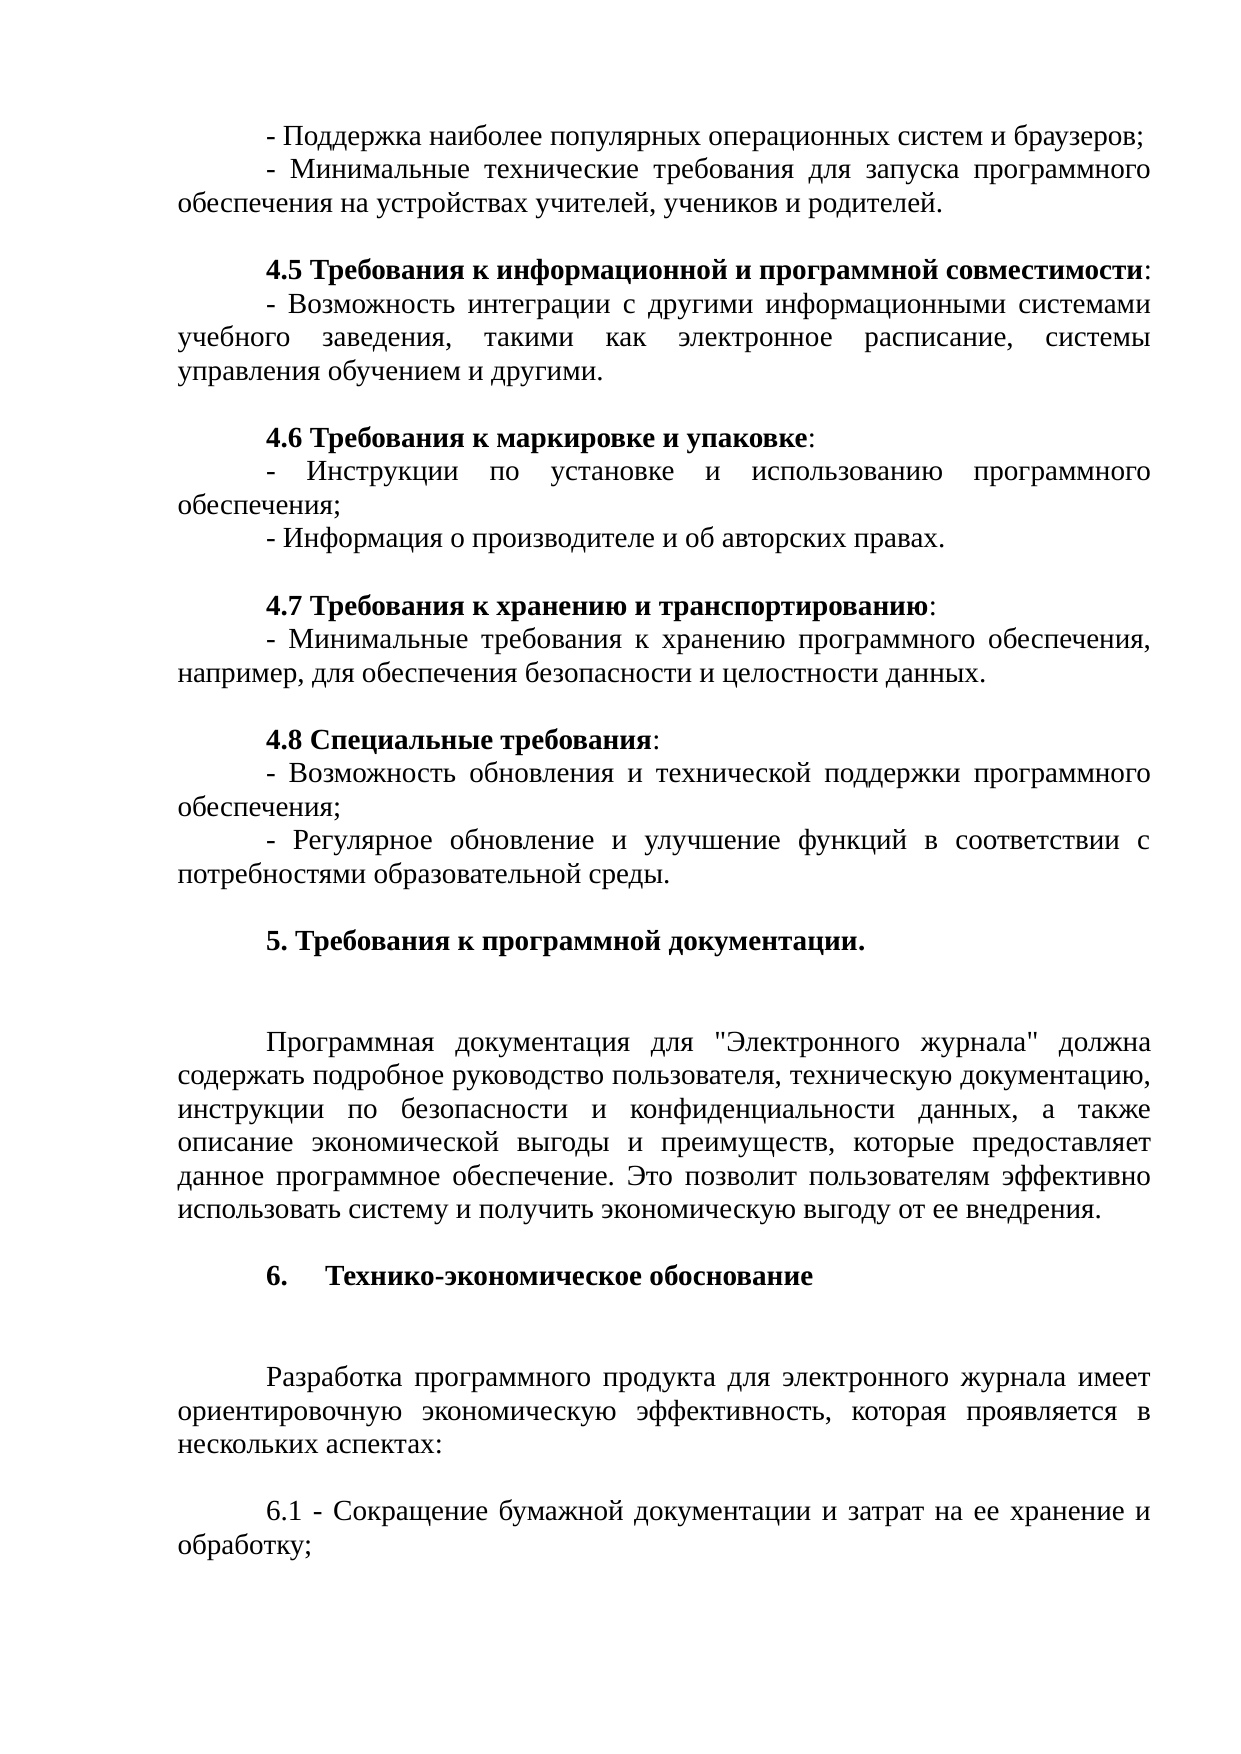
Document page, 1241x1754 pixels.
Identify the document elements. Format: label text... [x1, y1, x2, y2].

list - Минимальные требования к хранению программного обеспечения, например, для обеспечения безопасности и целостности данных. [177, 621, 1152, 688]
list - Возможность интеграции с другими информационными системами учебного заведения, такими как электронное расписание, системы управления обучением и другими. [177, 286, 1152, 386]
list - Минимальные технические требования для запуска программного обеспечения на устройствах учителей, учеников и родителей. [177, 152, 1152, 219]
list - Возможность обновления и технической поддержки программного обеспечения; [177, 755, 1152, 822]
list 4.8 Специальные требования: [177, 722, 1152, 755]
list 5. Требования к программной документации. [177, 923, 1152, 957]
list - Регулярное обновление и улучшение функций в соответствии с потребностями образовательной среды. [177, 822, 1152, 889]
list - Инструкции по установке и использованию программного обеспечения; [177, 453, 1152, 521]
list - Информация о производителе и об авторских правах. [177, 521, 1152, 554]
list 4.5 Требования к информационной и программной совместимости: [177, 252, 1152, 286]
text Программная документация для "Электронного журнала" должна содержать подробное руководство пользователя, техническую документацию, инструкции по безопасности и конфиденциальности данных, а также описание экономической выгоды и преимуществ, которые предоставляет данное программное обеспечение. Это позволит пользователям эффективно использовать систему и получить экономическую выгоду от ее внедрения. [177, 1024, 1152, 1225]
text 6.1 - Сокращение бумажной документации и затрат на ее хранение и обработку; [177, 1493, 1152, 1560]
list 4.7 Требования к хранению и транспортированию: [177, 588, 1152, 621]
list 4.6 Требования к маркировке и упаковке: [177, 420, 1152, 453]
list - Поддержка наиболее популярных операционных систем и браузеров; [177, 118, 1152, 152]
subtitle 6. Технико-экономическое обоснование [177, 1258, 1152, 1292]
